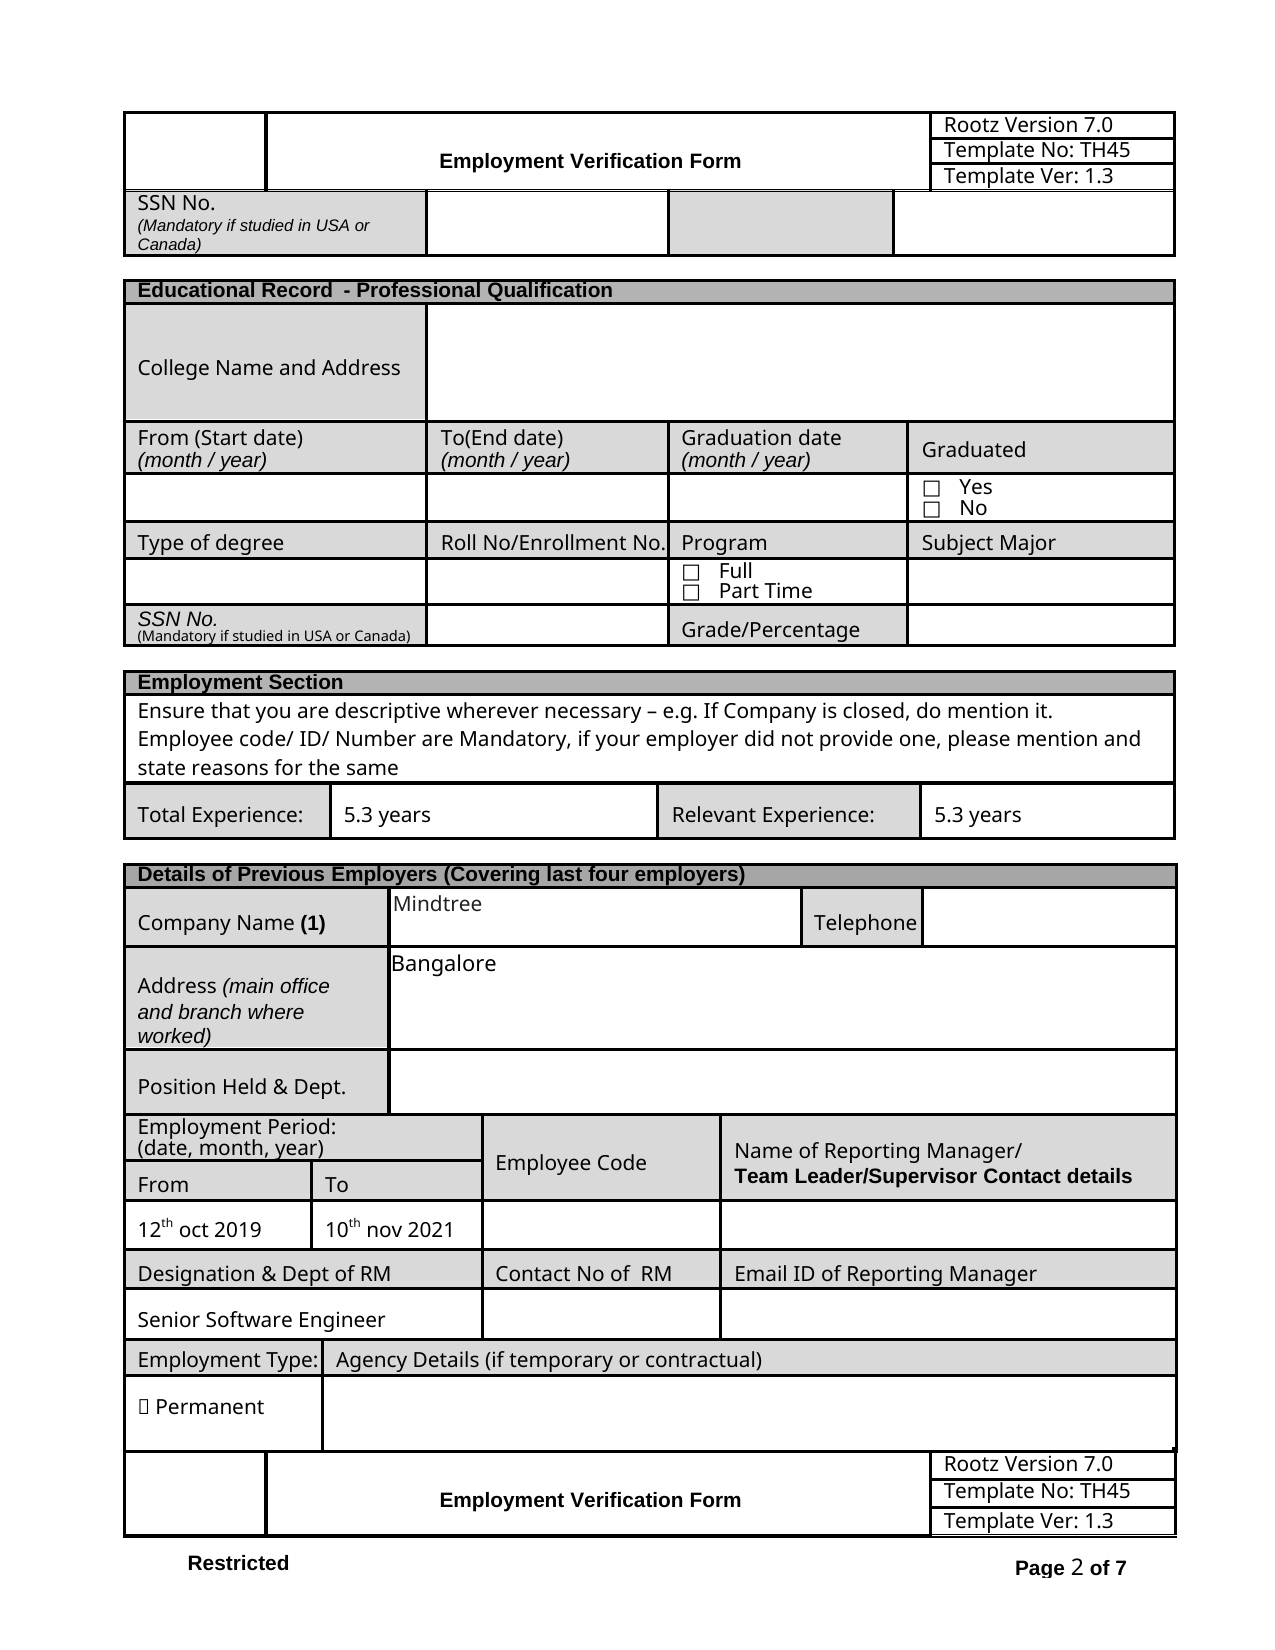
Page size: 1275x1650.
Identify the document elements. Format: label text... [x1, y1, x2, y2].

table_cell 5.3 years [332, 785, 656, 837]
table_cell 10th nov 2021 [313, 1202, 481, 1248]
table_cell Template Ver: 1.3 [932, 165, 1173, 189]
table_cell [722, 1290, 1175, 1338]
table_cell Graduated [909, 423, 1173, 472]
table_cell Telephone [803, 889, 921, 945]
table_cell Company Name (1) [126, 889, 387, 945]
table_cell [670, 475, 906, 520]
table_cell Mindtree [391, 889, 800, 945]
table_header Rootz Version 7.0 [932, 114, 1173, 137]
table_cell To(End date) (month / year) [428, 423, 667, 472]
table_cell Graduation date (month / year) [670, 423, 906, 472]
table_cell Template No: TH45 [932, 1481, 1174, 1506]
table_cell Total Experience: [126, 785, 329, 837]
table_cell [484, 1202, 719, 1248]
table_cell [909, 606, 1173, 644]
table_cell [126, 1453, 264, 1534]
table_cell [428, 475, 667, 520]
table_cell Employment Verification Form [268, 1453, 929, 1534]
table_cell Senior Software Engineer [126, 1290, 481, 1338]
table_cell Email ID of Reporting Manager [722, 1251, 1175, 1287]
table_cell Contact No of RM [484, 1251, 719, 1287]
table_cell Template No: TH45 [932, 140, 1173, 162]
table_header Employment Verification Form [268, 114, 929, 189]
table_cell Full Part Time [670, 560, 906, 602]
table_header Educational Record - Professional Qualification [126, 282, 1173, 302]
table_cell College Name and Address [126, 305, 425, 419]
table_cell Name of Reporting Manager/ Team Leader/Supervisor Contact details [722, 1116, 1175, 1199]
table_header Details of Previous Employers (Covering last four employers) [126, 866, 1175, 886]
table_cell Ensure that you are descriptive wherever necessary – e.g. If Company is closed, do mention it. Employee code/ ID/ Number are Mandatory, if your employer did not provide one, please mention and state reasons for the same [126, 696, 1173, 781]
table_cell [428, 305, 1173, 419]
table_cell From [126, 1162, 310, 1199]
table_cell Relevant Experience: [659, 785, 919, 837]
table_cell 5.3 years [922, 785, 1173, 837]
table_cell Employment Type: [126, 1341, 321, 1374]
table_cell To [313, 1162, 481, 1199]
table_cell [428, 560, 667, 602]
table_cell Employment Period: (date, month, year) [126, 1116, 481, 1159]
table_cell Rootz Version 7.0 [932, 1453, 1174, 1478]
table_cell 12th oct 2019 [126, 1202, 310, 1248]
table_cell [391, 1051, 1175, 1113]
table_cell  Permanent [126, 1377, 321, 1450]
table_cell Position Held & Dept. [126, 1051, 387, 1113]
table_cell Program [670, 523, 906, 557]
table_cell [126, 560, 425, 602]
table_cell Address (main office and branch where worked) [126, 948, 387, 1047]
table_cell Yes No [909, 475, 1173, 520]
table_cell [428, 192, 667, 254]
table_cell Type of degree [126, 523, 425, 557]
table_cell [722, 1202, 1175, 1248]
table_cell Employee Code [484, 1116, 719, 1199]
table_cell From (Start date) (month / year) [126, 423, 425, 472]
table_cell [670, 192, 892, 254]
table_cell Grade/Percentage [670, 606, 906, 644]
table_cell Subject Major [909, 523, 1173, 557]
table_cell SSN No. (Mandatory if studied in USA or Canada) [126, 606, 425, 644]
table_header Employment Section [126, 673, 1173, 693]
table_cell [484, 1290, 719, 1338]
table_cell Agency Details (if temporary or contractual) [324, 1341, 1175, 1374]
table_cell [909, 560, 1173, 602]
table_cell Roll No/Enrollment No. [428, 523, 667, 557]
table_cell [428, 606, 667, 644]
table_header [126, 114, 264, 189]
table_cell SSN No. (Mandatory if studied in USA or Canada) [126, 192, 425, 254]
table_cell Template Ver: 1.3 [932, 1509, 1174, 1534]
table_cell [895, 192, 1173, 254]
table_cell Designation & Dept of RM [126, 1251, 481, 1287]
table_cell [924, 889, 1175, 945]
table_cell Bangalore [391, 948, 1175, 1047]
table_cell [324, 1377, 1175, 1450]
table_cell [126, 475, 425, 520]
